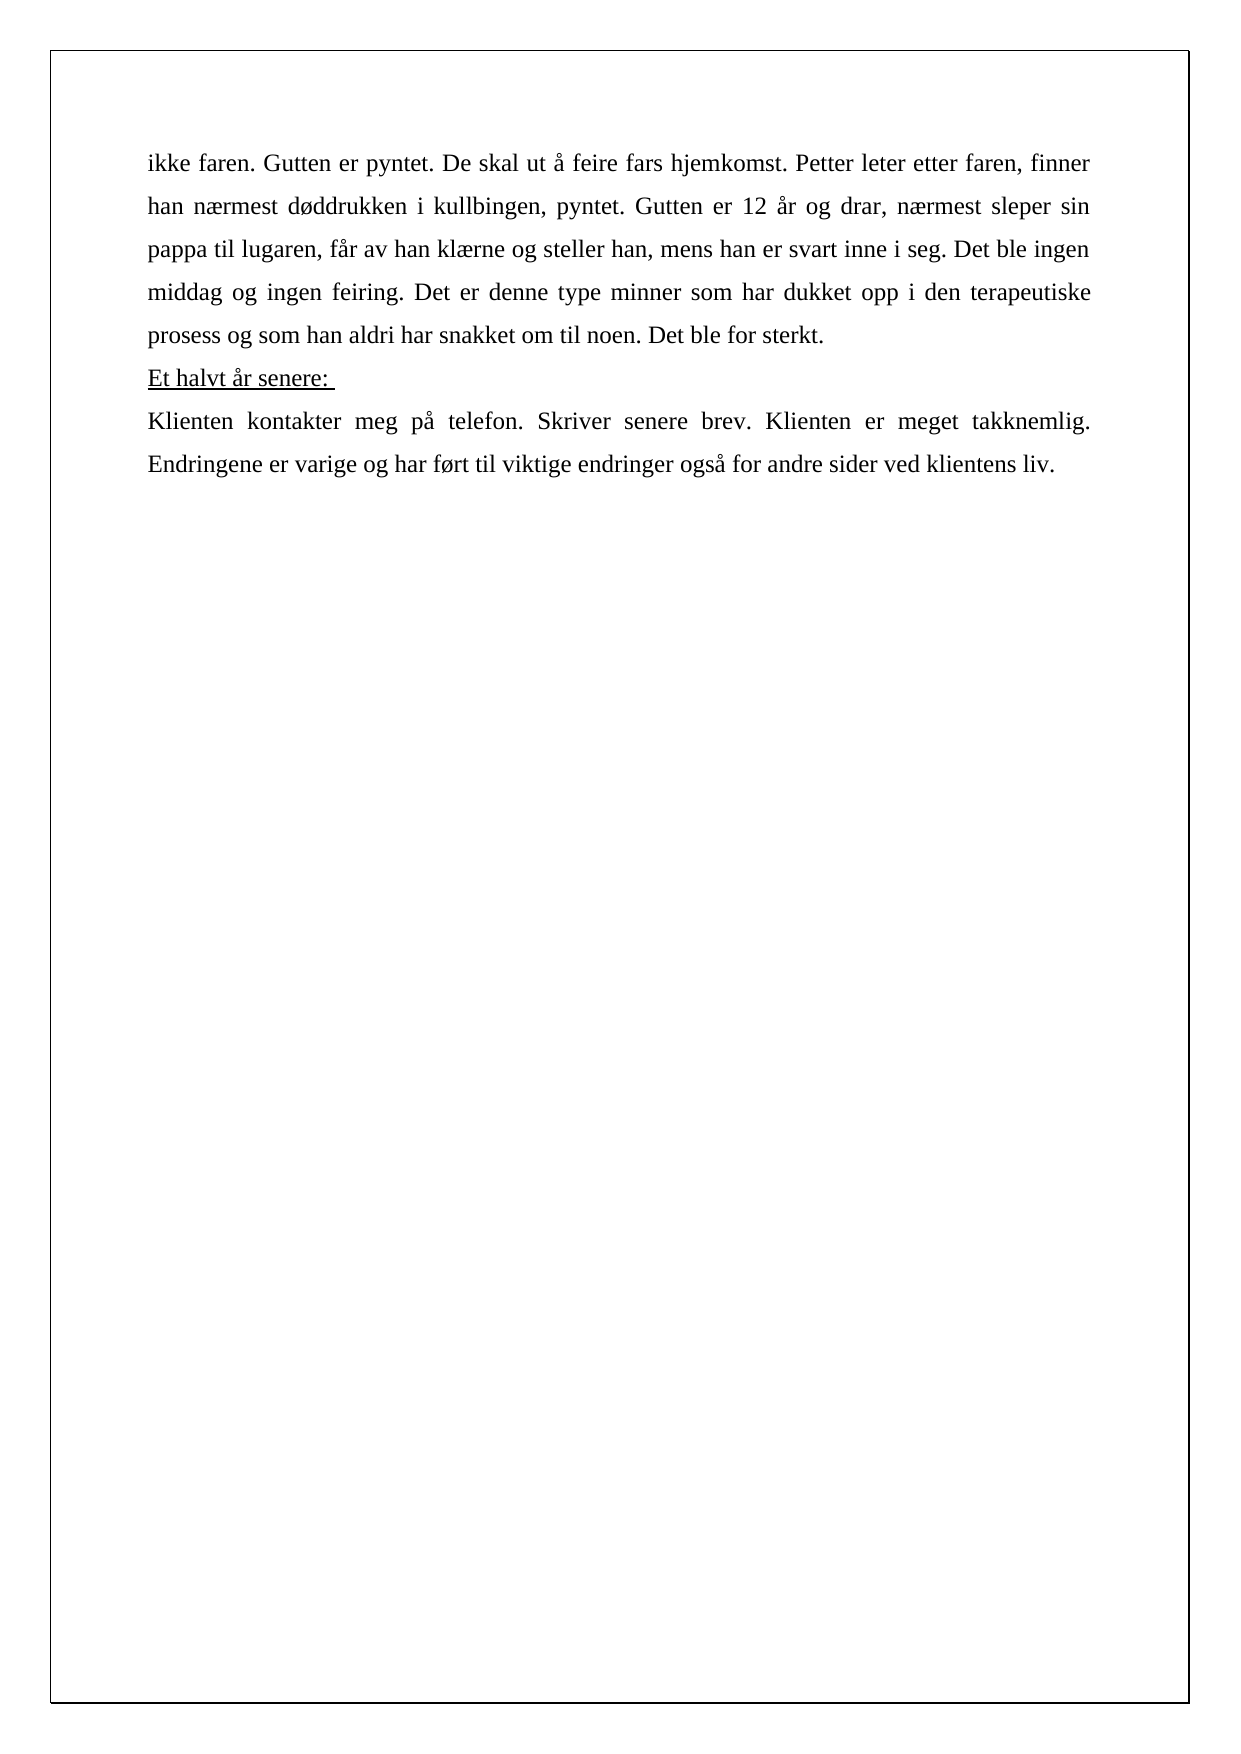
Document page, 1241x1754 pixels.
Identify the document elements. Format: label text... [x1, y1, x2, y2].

text Klienten kontakter meg på telefon. Skriver senere brev. Klienten er meget takknemlig. Endringene er varige og har ført til viktige endringer også for andre sider ved klientens liv. [147, 406, 1092, 478]
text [147, 148, 1092, 349]
text Et halvt år senere: [147, 363, 1092, 392]
